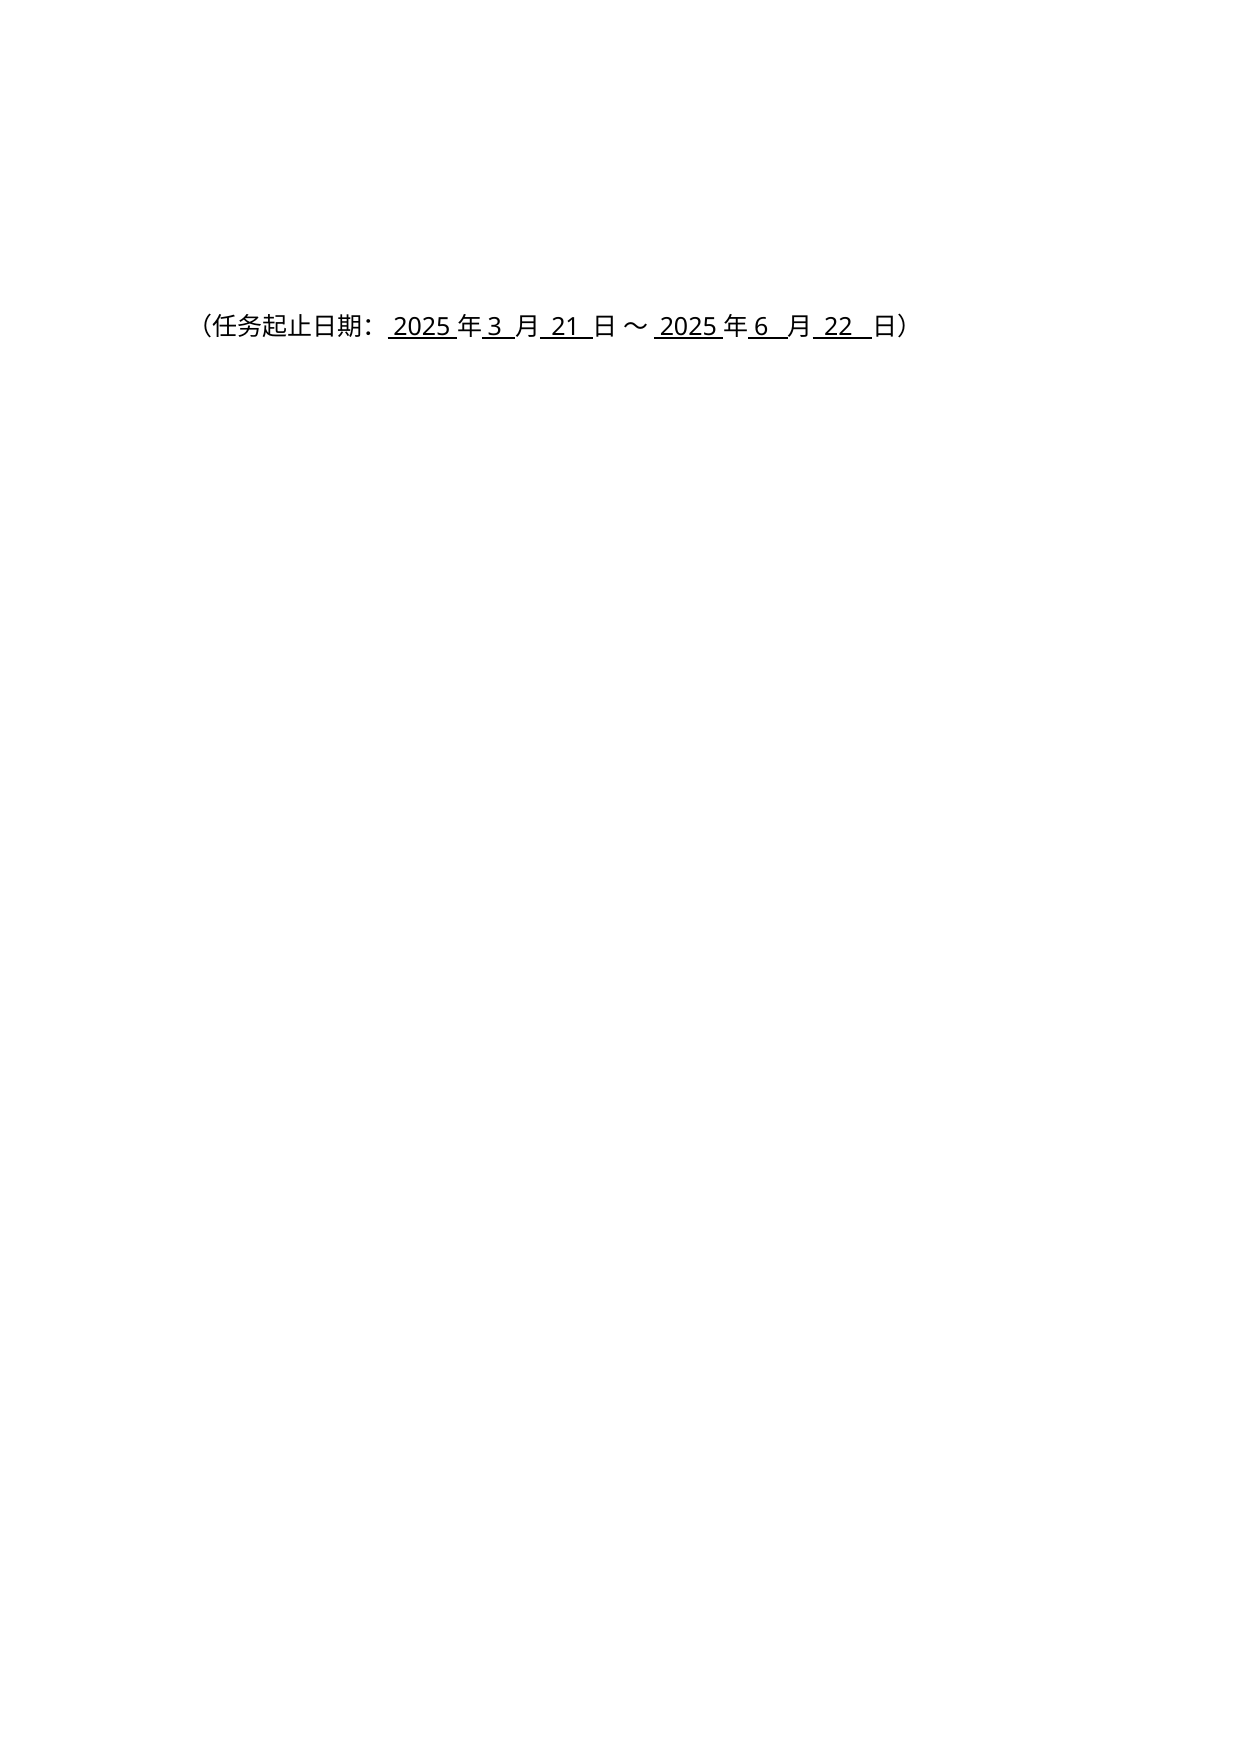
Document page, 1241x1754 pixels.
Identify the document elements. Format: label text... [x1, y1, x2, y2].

text （任务起止日期： 2025 年 3 月 21 日 ～ 2025 年 6 月 22 日） [187, 292, 1053, 357]
